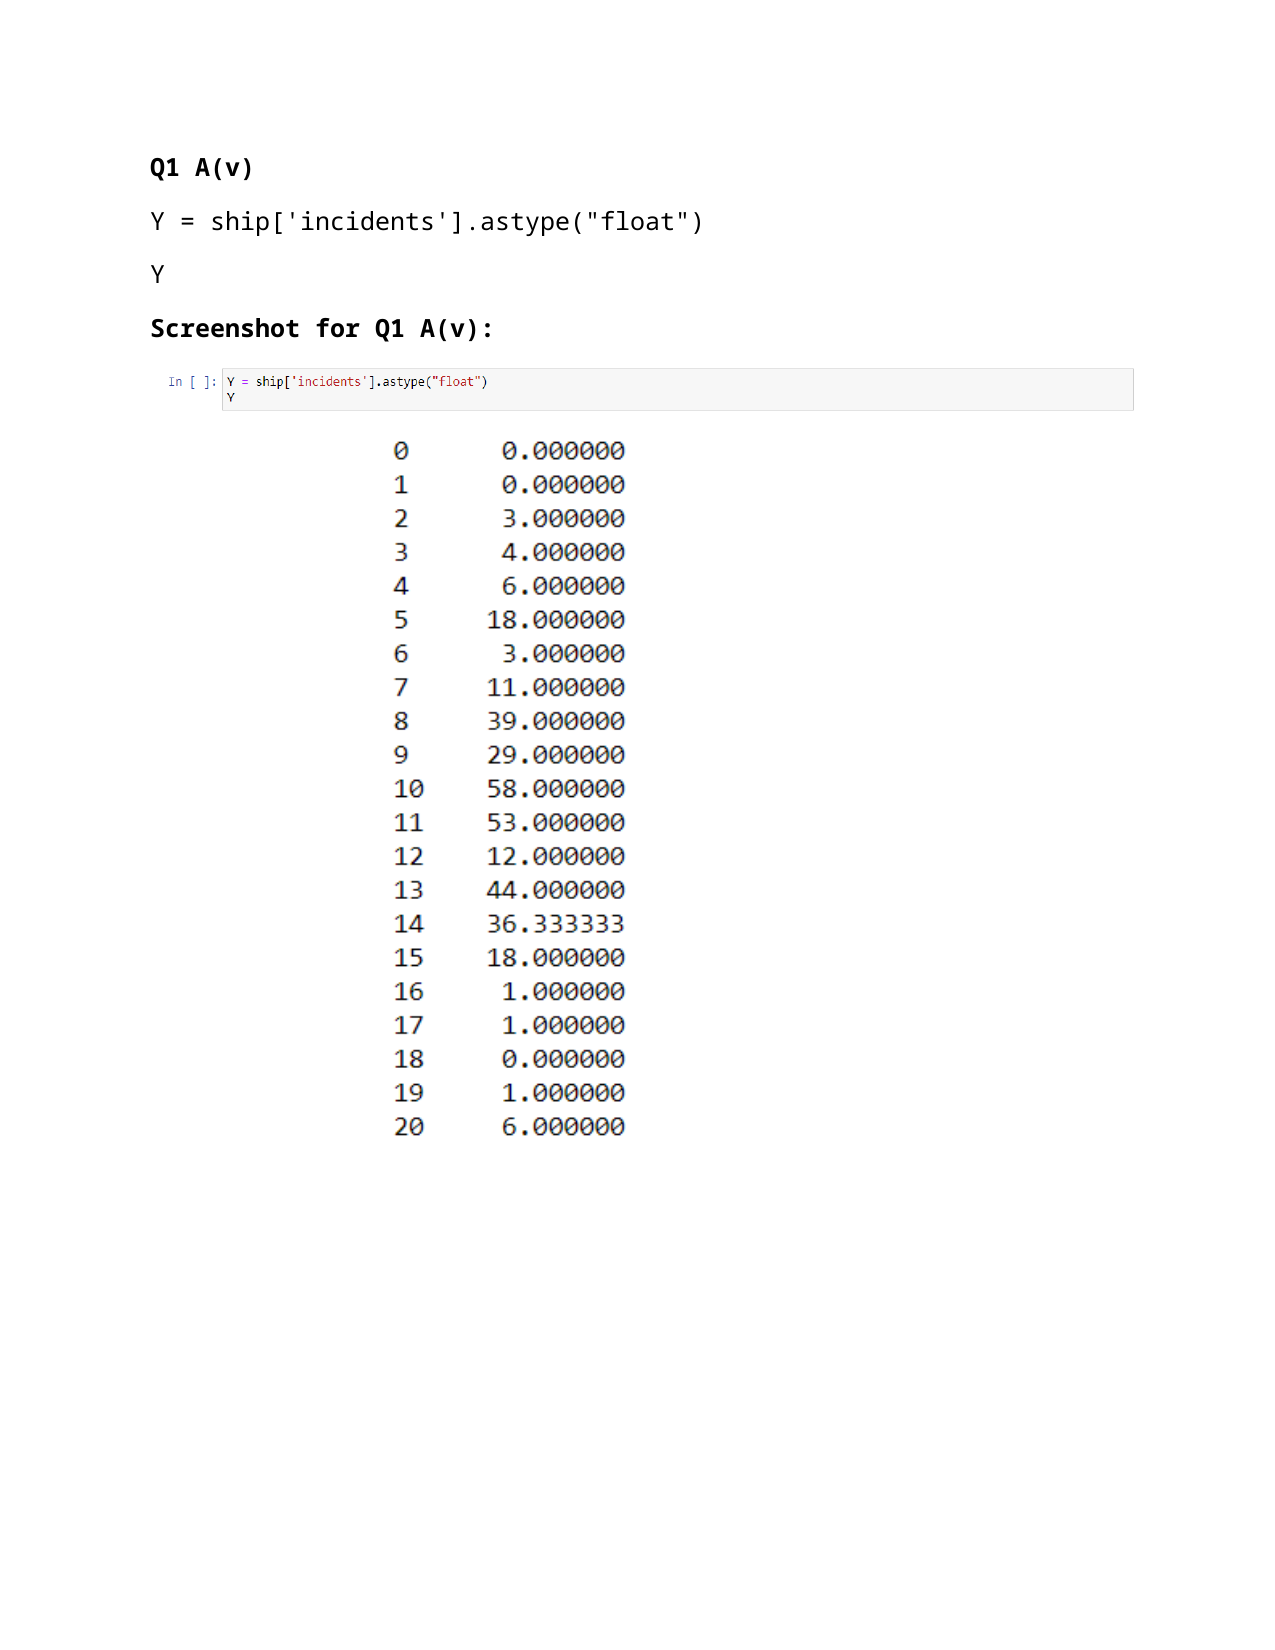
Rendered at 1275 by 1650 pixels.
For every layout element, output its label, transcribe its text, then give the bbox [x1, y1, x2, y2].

text Y = ship['incidents'].astype("float") [150, 203, 1125, 237]
text Y [150, 257, 1125, 291]
text Q1 A(v) [150, 150, 1125, 184]
text Screenshot for Q1 A(v): [150, 310, 1125, 344]
picture [375, 434, 822, 1150]
picture [150, 363, 1141, 416]
